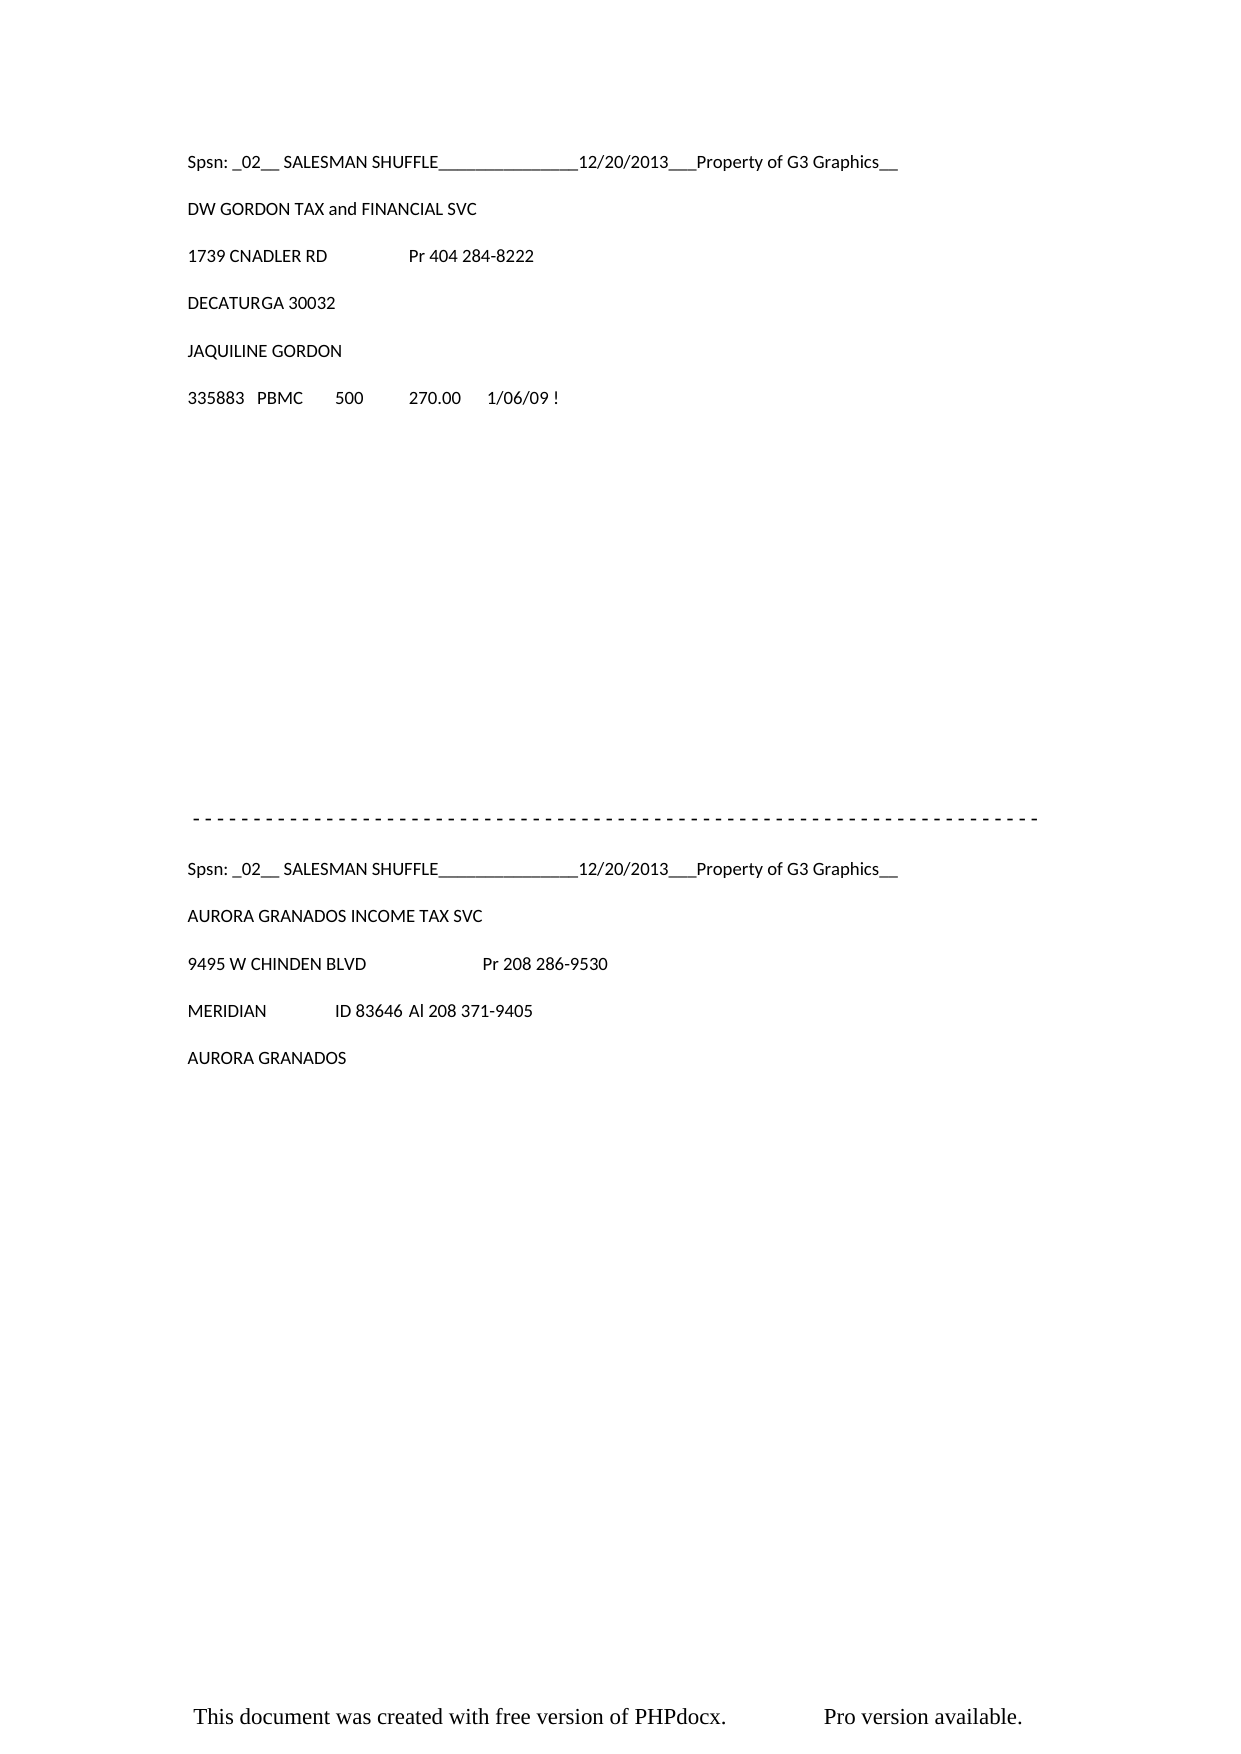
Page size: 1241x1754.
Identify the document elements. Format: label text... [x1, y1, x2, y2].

text 335883 PBMC 500 270.00 1/06/09 ! [187, 386, 1053, 409]
text MERIDIAN ID 83646 Al 208 371-9405 [187, 999, 1053, 1022]
text 1739 CNADLER RD Pr 404 284-8222 [187, 244, 1053, 267]
text 9495 W CHINDEN BLVD Pr 208 286-9530 [187, 952, 1053, 974]
text Spsn: _02__ SALESMAN SHUFFLE_______________12/20/2013___Property of G3 Graphics__ [187, 150, 1053, 173]
text DECATUR GA 30032 [187, 292, 1053, 314]
text AURORA GRANADOS [187, 1046, 1053, 1069]
text AURORA GRANADOS INCOME TAX SVC [187, 904, 1053, 927]
text - - - - - - - - - - - - - - - - - - - - - - - - - - - - - - - - - - - - - - - - - - - - - - - - - - - - - - - - - - - - - - - - - - - - - - [187, 804, 1053, 832]
text Spsn: _02__ SALESMAN SHUFFLE_______________12/20/2013___Property of G3 Graphics__ [187, 857, 1053, 880]
text JAQUILINE GORDON [187, 339, 1053, 362]
text DW GORDON TAX and FINANCIAL SVC [187, 197, 1053, 220]
